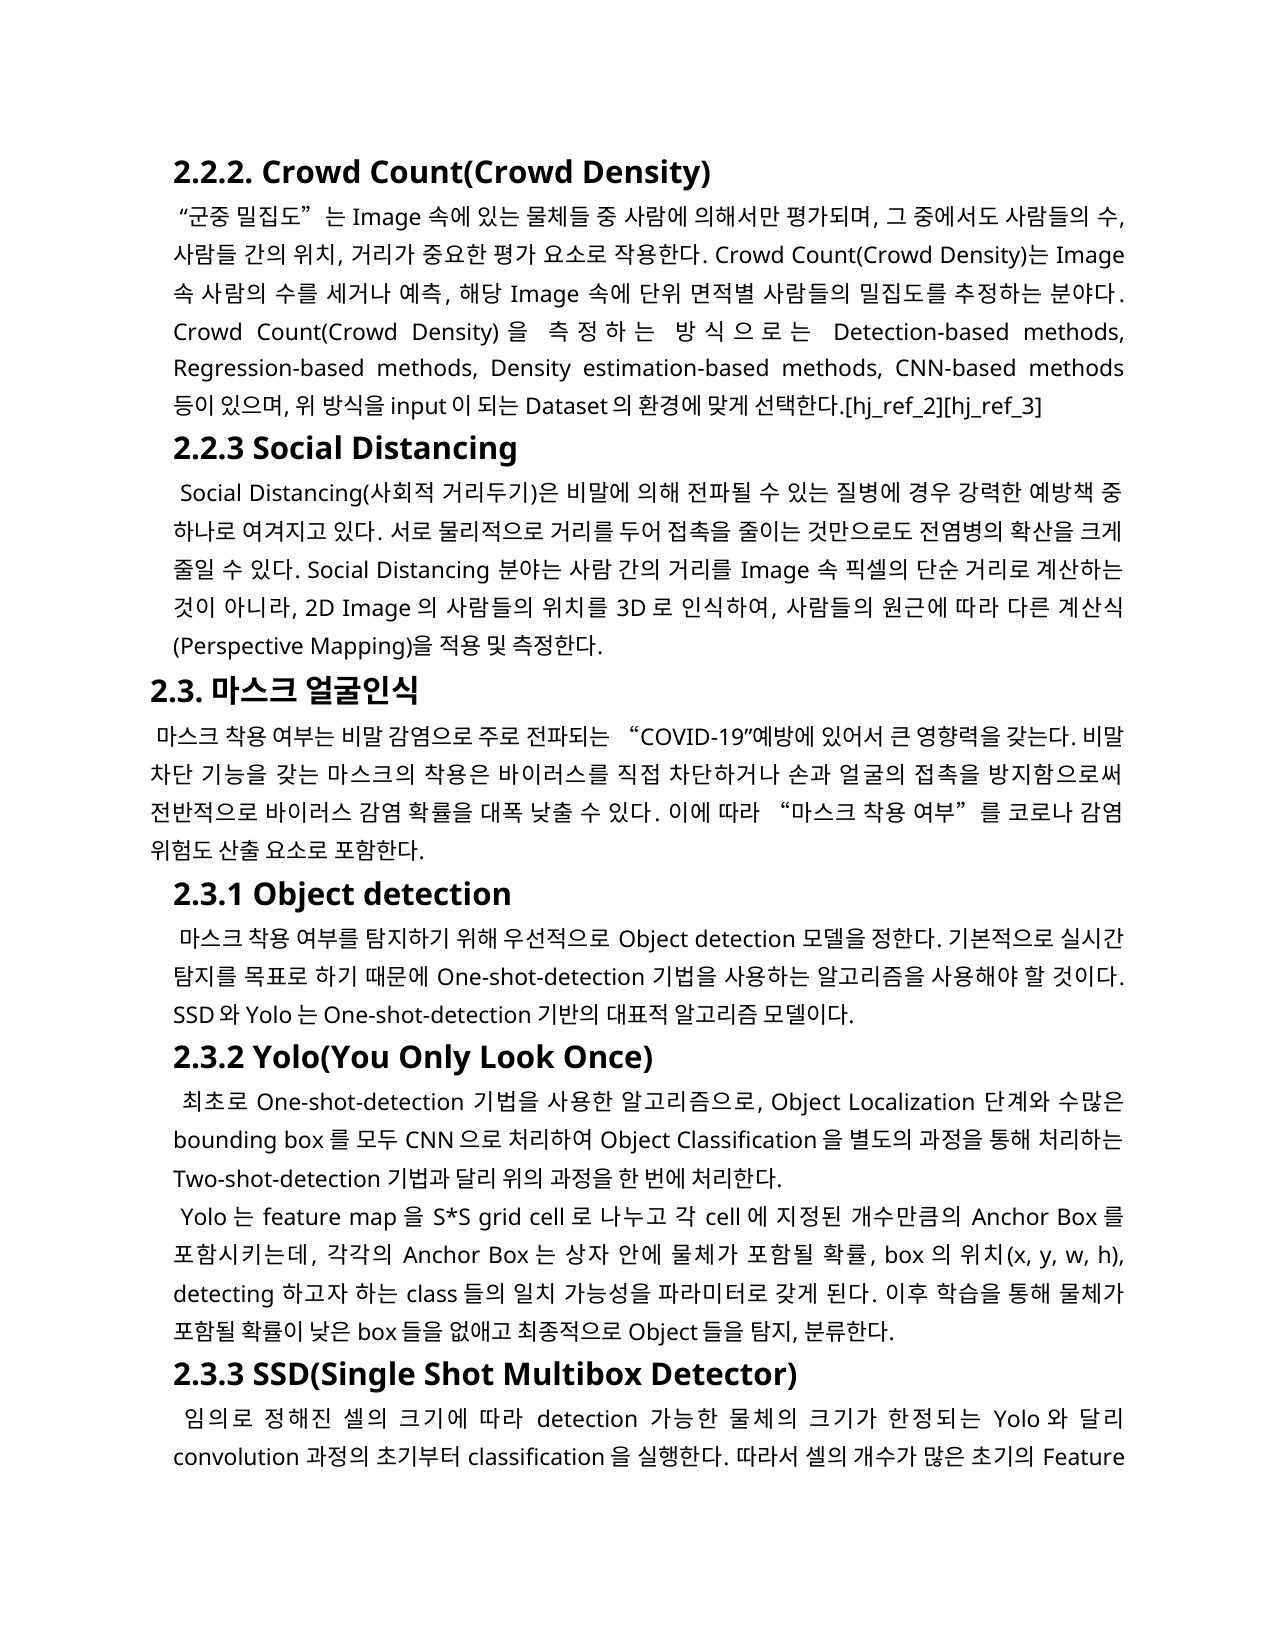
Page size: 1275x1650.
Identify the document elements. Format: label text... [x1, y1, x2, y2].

text 마스크 착용 여부는 비말 감염으로 주로 전파되는 “COVID-19”예방에 있어서 큰 영향력을 갖는다. 비말 차단 기능을 갖는 마스크의 착용은 바이러스를 직접 차단하거나 손과 얼굴의 접촉을 방지함으로써 전반적으로 바이러스 감염 확률을 대폭 낮출 수 있다. 이에 따라 “마스크 착용 여부”를 코로나 감염 위험도 산출 요소로 포함한다. [150, 718, 1125, 866]
text 2.3. 마스크 얼굴인식 [150, 666, 1125, 712]
text Yolo는 feature map을 S*S grid cell로 나누고 각 cell에 지정된 개수만큼의 Anchor Box를 포함시키는데, 각각의 Anchor Box는 상자 안에 물체가 포함될 확률, box의 위치(x, y, w, h), detecting 하고자 하는 class들의 일치 가능성을 파라미터로 갖게 된다. 이후 학습을 통해 물체가 포함될 확률이 낮은 box들을 없애고 최종적으로 Object들을 탐지, 분류한다. [173, 1199, 1125, 1347]
text 마스크 착용 여부를 탐지하기 위해 우선적으로 Object detection 모델을 정한다. 기본적으로 실시간 탐지를 목표로 하기 때문에 One-shot-detection 기법을 사용하는 알고리즘을 사용해야 할 것이다. SSD와 Yolo는 One-shot-detection 기반의 대표적 알고리즘 모델이다. [173, 920, 1125, 1030]
text 2.3.3 SSD(Single Shot Multibox Detector) [173, 1352, 1125, 1394]
text 2.3.2 Yolo(You Only Look Once) [173, 1035, 1125, 1078]
text 2.2.2. Crowd Count(Crowd Density) [173, 150, 1125, 193]
text 2.3.1 Object detection [173, 871, 1125, 914]
text 최초로 One-shot-detection 기법을 사용한 알고리즘으로, Object Localization 단계와 수많은 bounding box를 모두 CNN으로 처리하여 Object Classification을 별도의 과정을 통해 처리하는 Two-shot-detection 기법과 달리 위의 과정을 한 번에 처리한다. [173, 1084, 1125, 1194]
text 2.2.3 Social Distancing [173, 426, 1125, 469]
text Social Distancing(사회적 거리두기)은 비말에 의해 전파될 수 있는 질병에 경우 강력한 예방책 중 하나로 여겨지고 있다. 서로 물리적으로 거리를 두어 접촉을 줄이는 것만으로도 전염병의 확산을 크게 줄일 수 있다. Social Distancing 분야는 사람 간의 거리를 Image 속 픽셀의 단순 거리로 계산하는 것이 아니라, 2D Image의 사람들의 위치를 3D로 인식하여, 사람들의 원근에 따라 다른 계산식(Perspective Mapping)을 적용 및 측정한다. [173, 475, 1125, 661]
text “군중 밀집도”는 Image 속에 있는 물체들 중 사람에 의해서만 평가되며, 그 중에서도 사람들의 수, 사람들 간의 위치, 거리가 중요한 평가 요소로 작용한다. Crowd Count(Crowd Density)는 Image 속 사람의 수를 세거나 예측, 해당 Image 속에 단위 면적별 사람들의 밀집도를 추정하는 분야다. Crowd Count(Crowd Density)을 측정하는 방식으로는 Detection-based methods, Regression-based methods, Density estimation-based methods, CNN-based methods 등이 있으며, 위 방식을 input이 되는 Dataset의 환경에 맞게 선택한다.[hj_ref_2][hj_ref_3] [173, 199, 1125, 421]
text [173, 1401, 1125, 1472]
